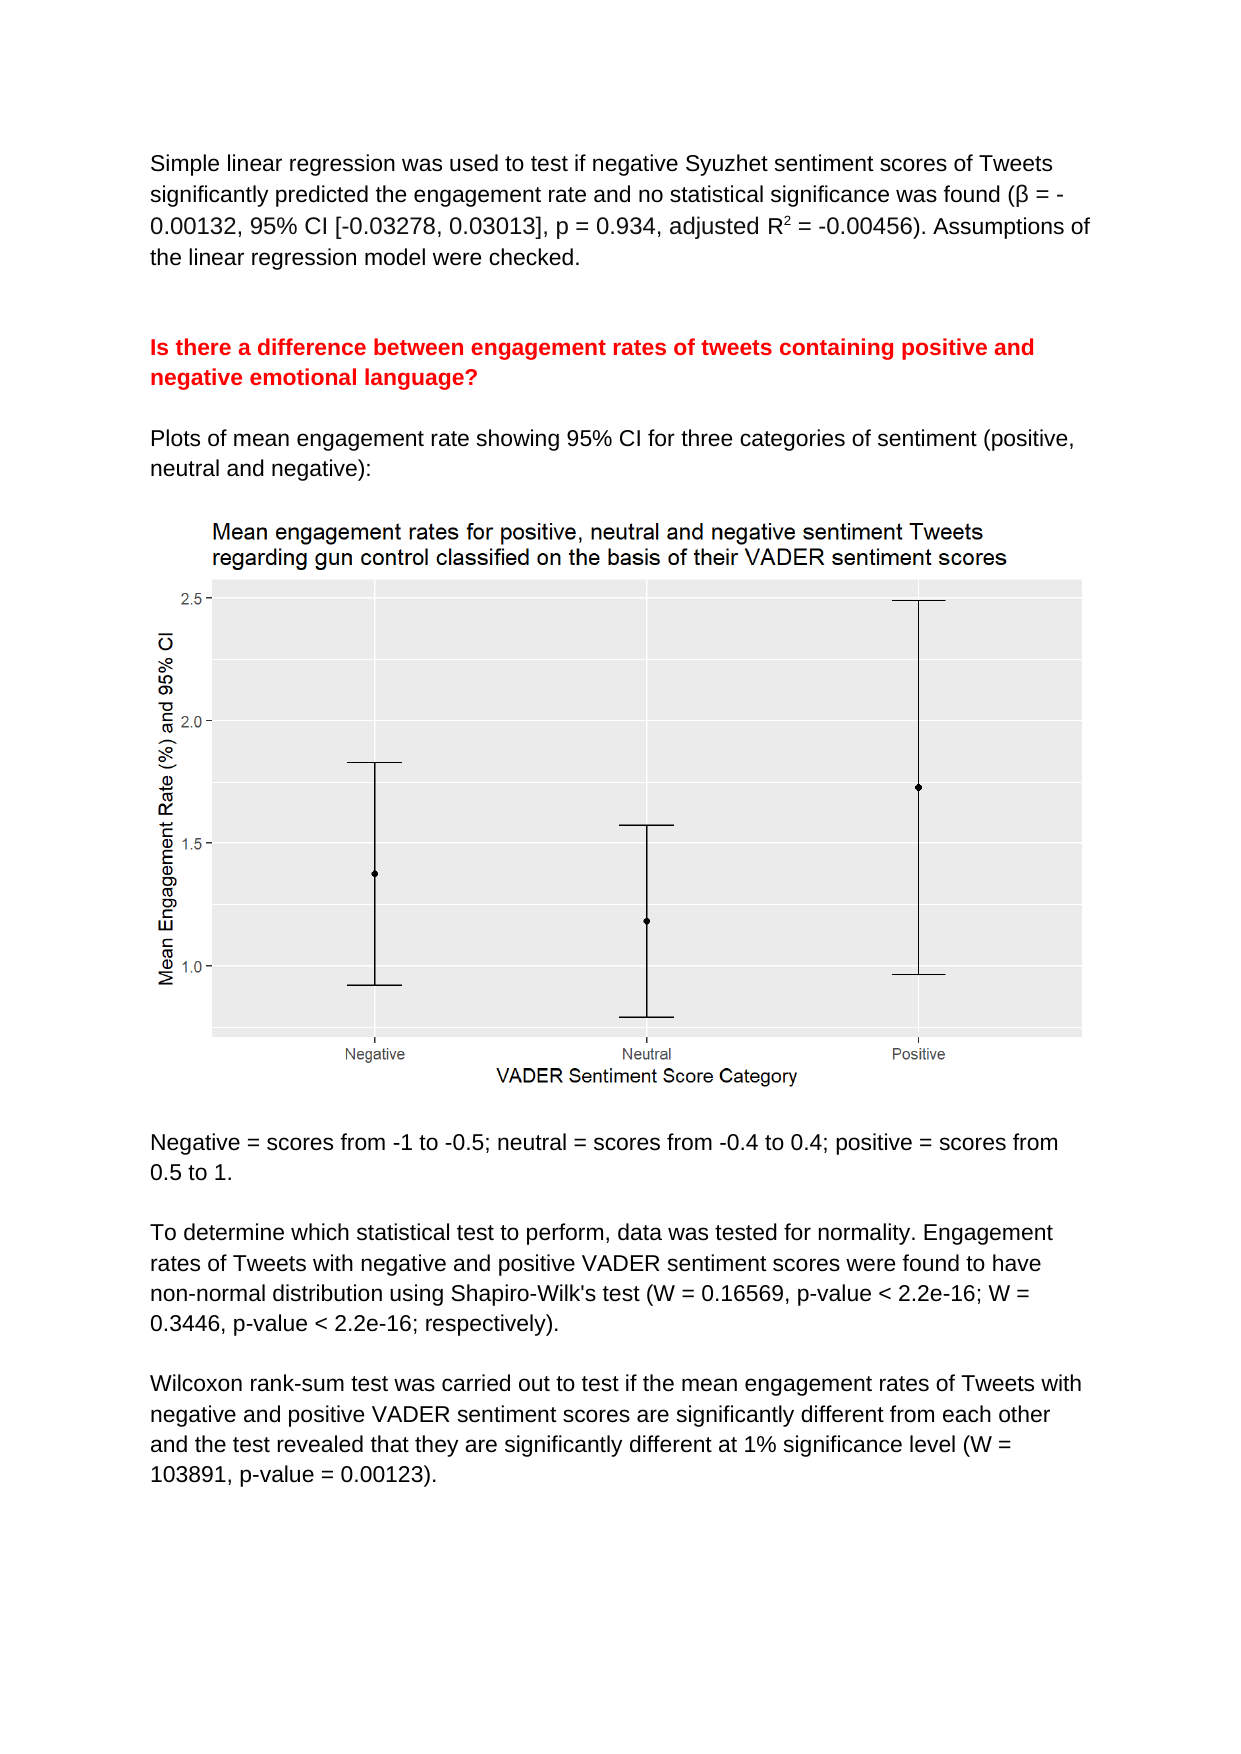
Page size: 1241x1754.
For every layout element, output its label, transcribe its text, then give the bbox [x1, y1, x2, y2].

text Negative = scores from -1 to -0.5; neutral = scores from -0.4 to 0.4; positive = scores from 0.5 to 1. [150, 1129, 1090, 1185]
text Is there a difference between engagement rates of tweets containing positive and negative emotional language? [150, 334, 1090, 391]
text Plots of mean engagement rate showing 95% CI for three categories of sentiment (positive, neutral and negative): [150, 425, 1090, 481]
text Wilcoxon rank-sum test was carried out to test if the mean engagement rates of Tweets with negative and positive VADER sentiment scores are significantly different from each other and the test revealed that they are significantly different at 1% significance level (W = 103891, p-value = 0.00123). [150, 1370, 1090, 1487]
picture [150, 515, 1091, 1095]
text To determine which statistical test to perform, data was tested for normality. Engagement rates of Tweets with negative and positive VADER sentiment scores were found to have non-normal distribution using Shapiro-Wilk's test (W = 0.16569, p-value < 2.2e-16; W = 0.3446, p-value < 2.2e-16; respectively). [150, 1219, 1090, 1336]
text Simple linear regression was used to test if negative Syuzhet sentiment scores of Tweets significantly predicted the engagement rate and no statistical significance was found (β = -0.00132, 95% CI [-0.03278, 0.03013], p = 0.934, adjusted R2 = -0.00456). Assumptions of the linear regression model were checked. [150, 150, 1090, 270]
